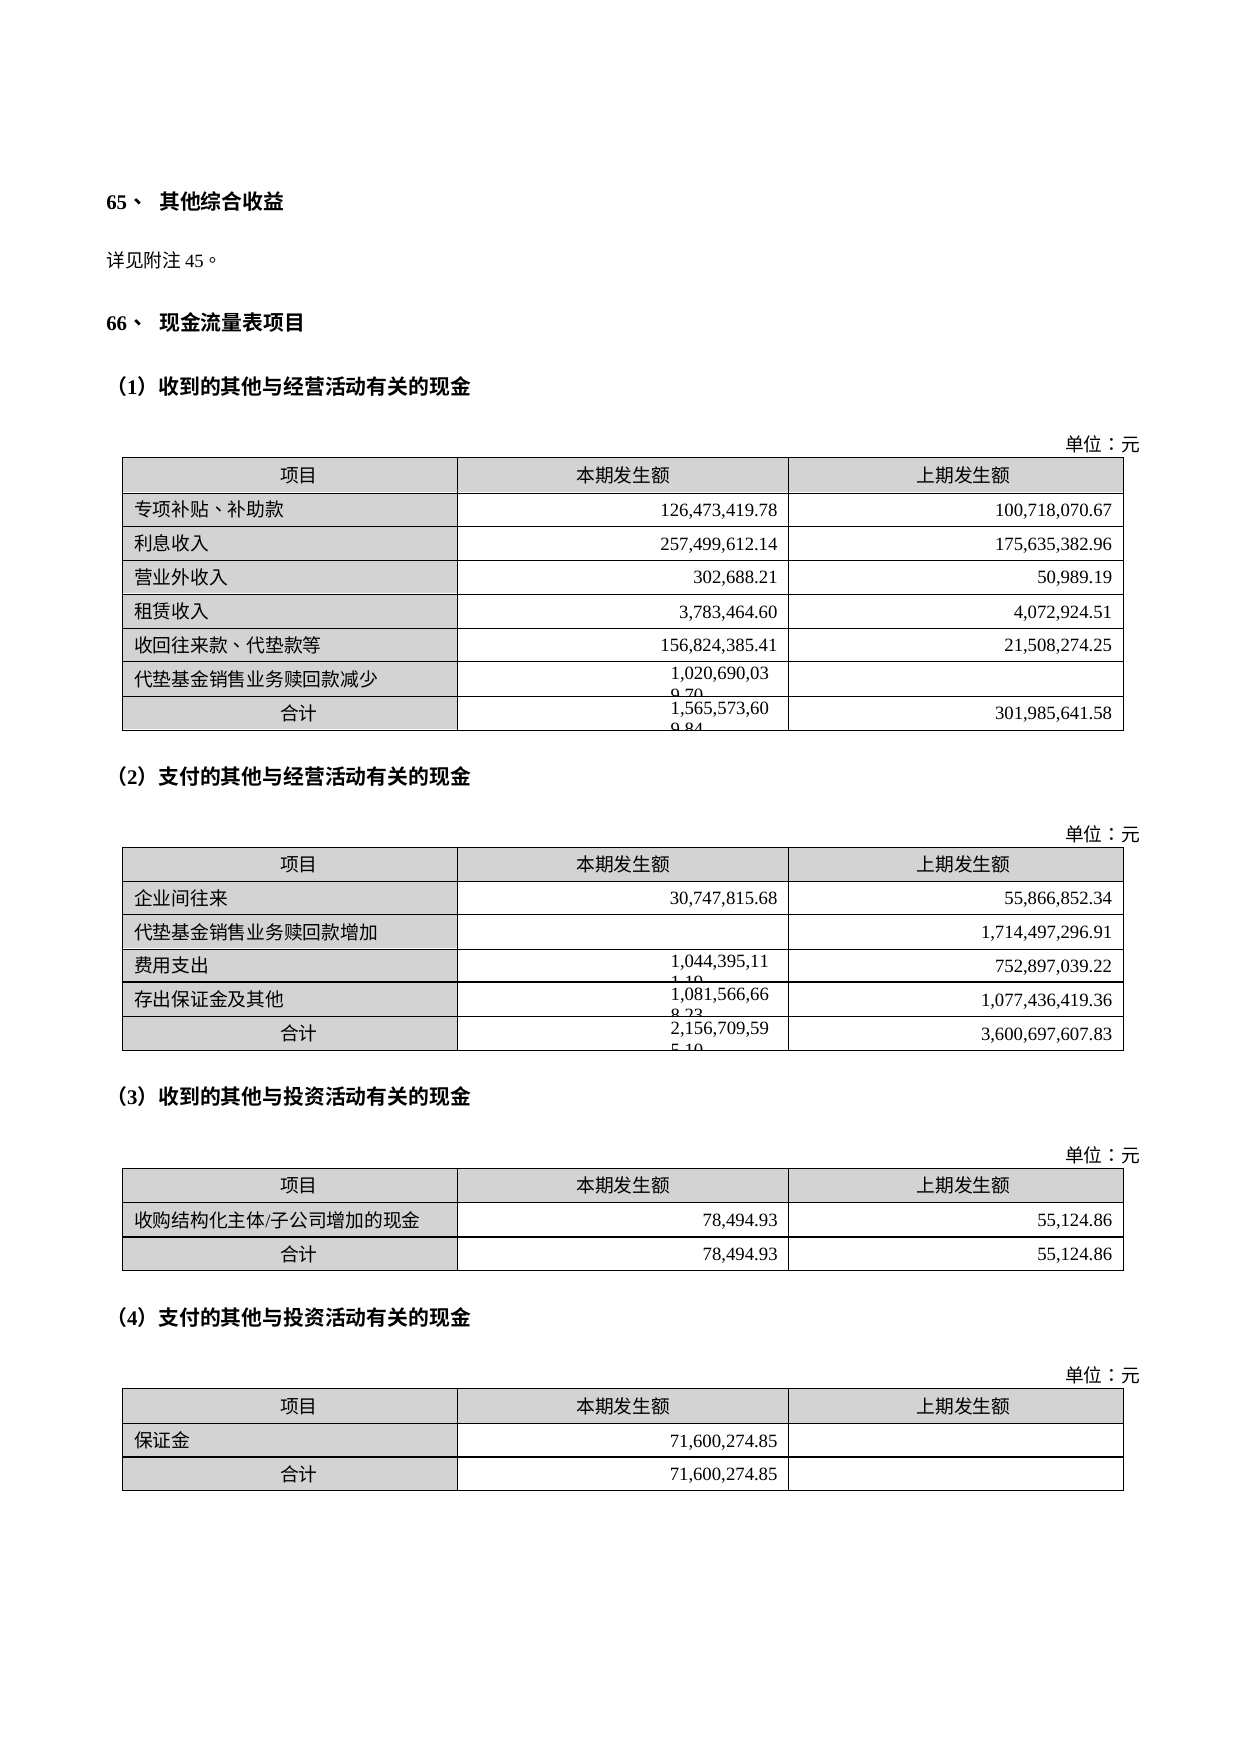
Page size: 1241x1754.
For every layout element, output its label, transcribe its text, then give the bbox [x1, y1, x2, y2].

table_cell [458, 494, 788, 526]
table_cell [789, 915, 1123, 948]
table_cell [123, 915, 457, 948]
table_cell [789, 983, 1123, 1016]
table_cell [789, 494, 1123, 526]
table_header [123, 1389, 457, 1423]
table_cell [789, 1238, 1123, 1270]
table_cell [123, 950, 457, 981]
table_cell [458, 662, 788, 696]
subtitle 65、 其他综合收益 [106, 187, 1140, 216]
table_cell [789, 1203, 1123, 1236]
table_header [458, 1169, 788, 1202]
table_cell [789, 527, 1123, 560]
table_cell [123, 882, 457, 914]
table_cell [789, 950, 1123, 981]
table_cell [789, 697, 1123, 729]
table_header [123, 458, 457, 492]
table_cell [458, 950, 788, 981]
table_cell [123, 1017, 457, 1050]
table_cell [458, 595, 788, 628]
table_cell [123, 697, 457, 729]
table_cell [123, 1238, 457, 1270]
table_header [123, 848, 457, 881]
subtitle 66、 现金流量表项目 [106, 308, 1140, 336]
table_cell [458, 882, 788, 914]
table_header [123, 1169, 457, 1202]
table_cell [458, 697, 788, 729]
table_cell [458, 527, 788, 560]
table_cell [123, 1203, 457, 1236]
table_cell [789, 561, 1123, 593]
text 单位：元 [106, 1142, 1140, 1167]
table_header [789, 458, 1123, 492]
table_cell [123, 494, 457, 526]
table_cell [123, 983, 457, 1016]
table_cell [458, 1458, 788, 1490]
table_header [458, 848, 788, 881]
text 单位：元 [106, 1362, 1140, 1388]
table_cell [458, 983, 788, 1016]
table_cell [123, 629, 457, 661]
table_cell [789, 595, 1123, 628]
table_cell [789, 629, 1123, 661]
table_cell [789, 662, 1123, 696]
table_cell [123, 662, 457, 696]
subtitle （1）收到的其他与经营活动有关的现金 [106, 372, 1140, 400]
subtitle （3）收到的其他与投资活动有关的现金 [106, 1082, 1140, 1111]
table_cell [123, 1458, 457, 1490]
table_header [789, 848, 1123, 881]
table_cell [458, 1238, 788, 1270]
text 单位：元 [106, 821, 1140, 847]
text 详见附注45。 [106, 247, 1140, 272]
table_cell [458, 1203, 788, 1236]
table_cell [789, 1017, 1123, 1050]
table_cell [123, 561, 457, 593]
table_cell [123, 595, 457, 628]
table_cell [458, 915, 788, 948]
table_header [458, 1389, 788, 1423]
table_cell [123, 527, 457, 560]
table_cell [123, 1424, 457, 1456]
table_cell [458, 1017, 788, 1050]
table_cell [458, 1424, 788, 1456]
text 单位：元 [106, 431, 1140, 457]
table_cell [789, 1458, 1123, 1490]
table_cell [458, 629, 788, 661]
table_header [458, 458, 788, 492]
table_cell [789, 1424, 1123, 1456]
subtitle （4）支付的其他与投资活动有关的现金 [106, 1303, 1140, 1331]
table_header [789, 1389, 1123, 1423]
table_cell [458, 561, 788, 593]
subtitle （2）支付的其他与经营活动有关的现金 [106, 762, 1140, 790]
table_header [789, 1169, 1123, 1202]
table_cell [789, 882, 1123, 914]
